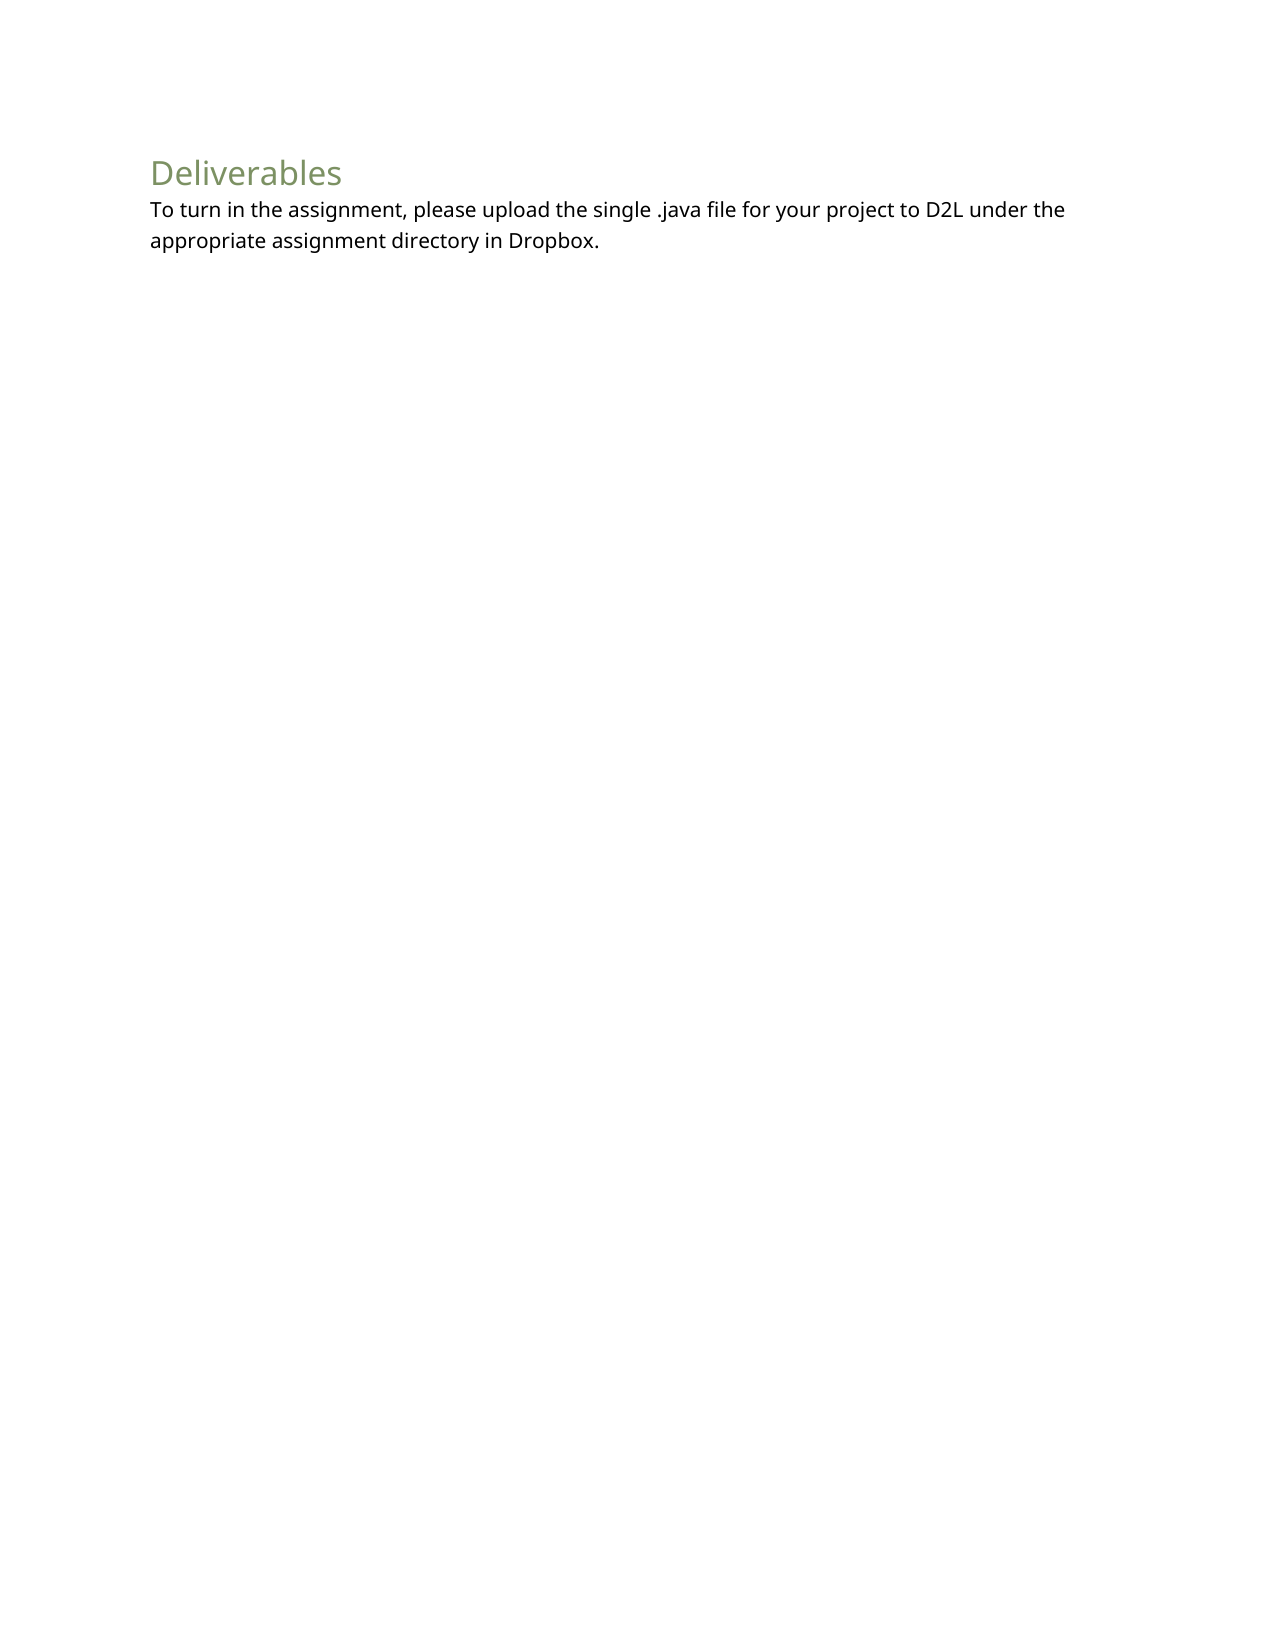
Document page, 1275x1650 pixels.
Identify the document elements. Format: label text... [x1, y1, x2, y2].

subtitle Deliverables [150, 150, 1125, 195]
text To turn in the assignment, please upload the single .java file for your project to D2L under the appropriate assignment directory in Dropbox. [150, 195, 1125, 255]
